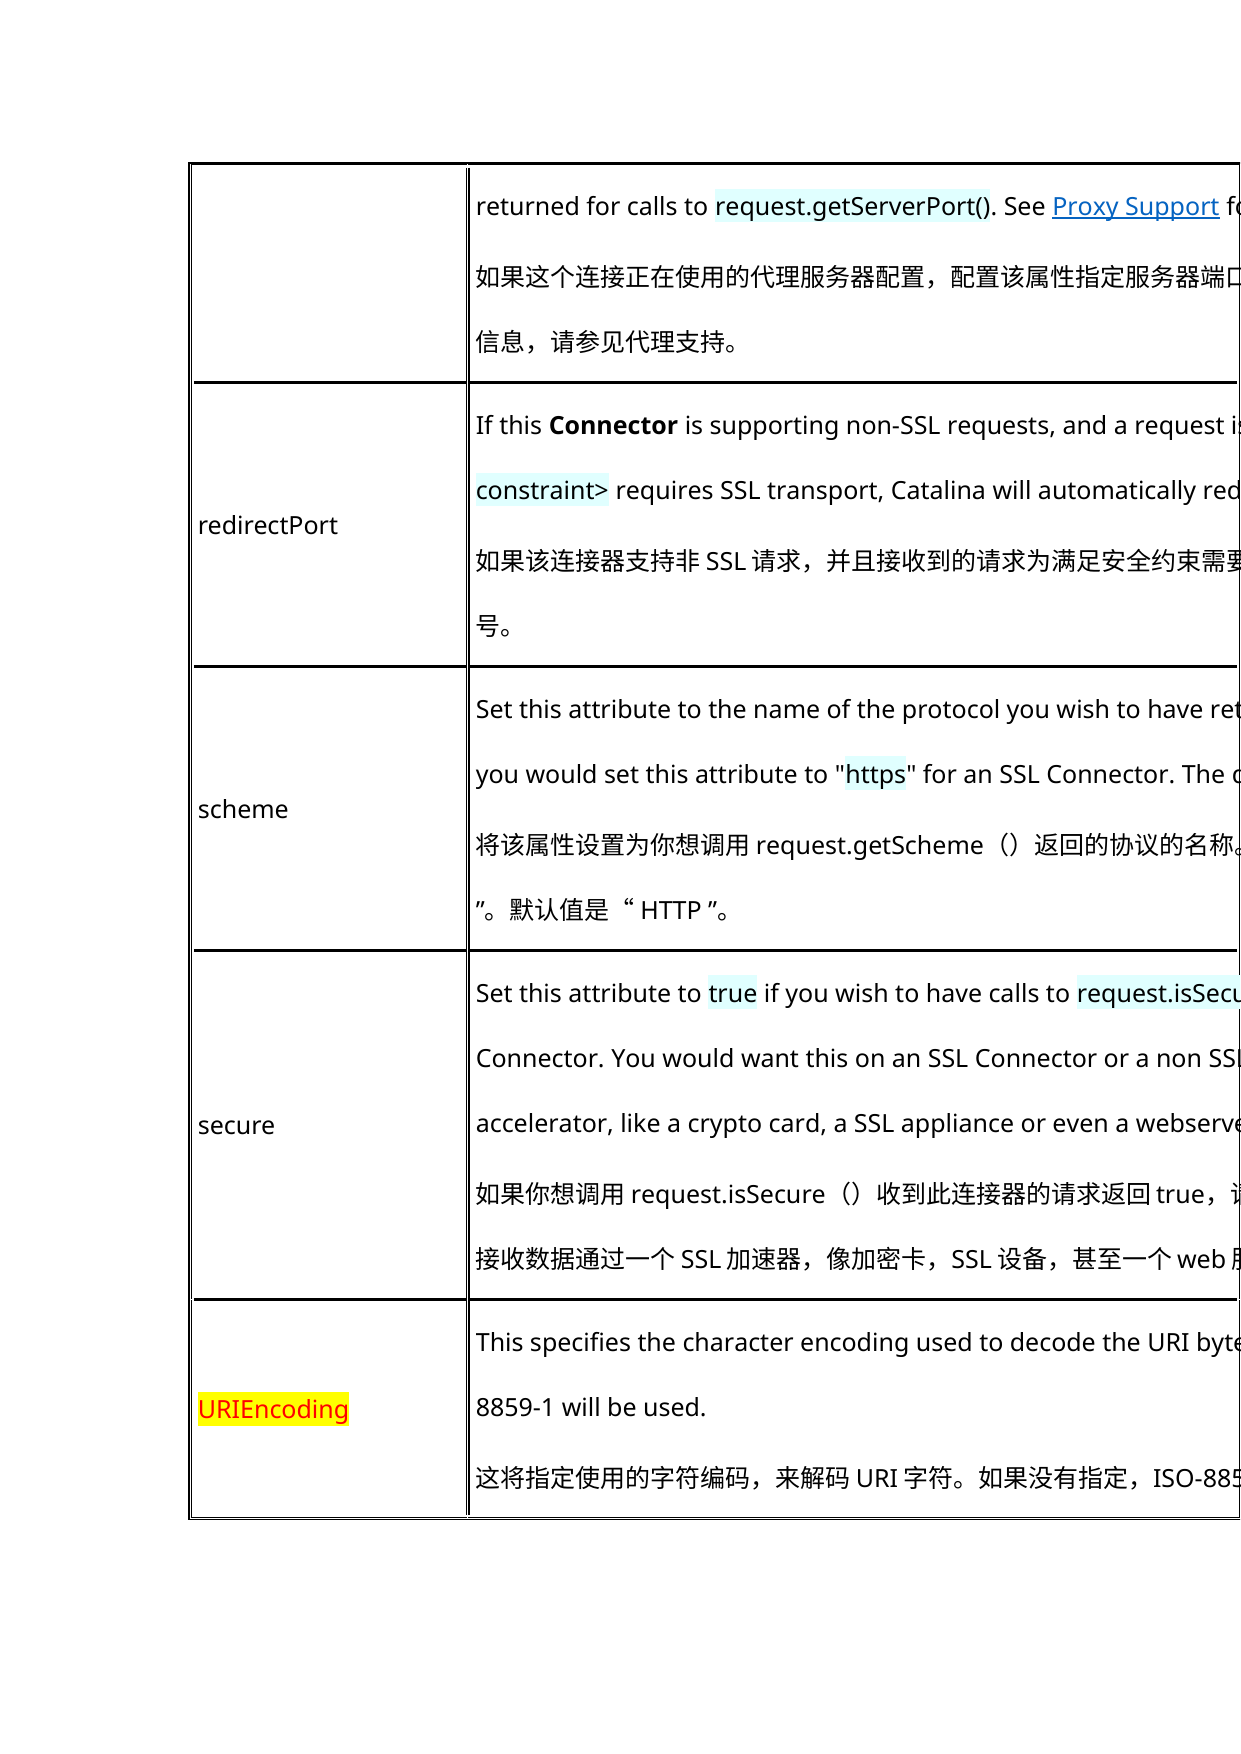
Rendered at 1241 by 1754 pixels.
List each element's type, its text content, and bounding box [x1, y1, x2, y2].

table_cell URIEncoding [190, 1298, 468, 1517]
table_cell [468, 165, 1239, 381]
table_cell proxyPort [192, 164, 468, 381]
table_cell Set this attribute to true if you wish to have calls to request.isSecure() to return true for requests received by this Connector. You would want this on an SSL Connector or a non SSL connector that is receiving data from a SSL accelerator, like a crypto card, a SSL appliance or even a webserver. The default value is false. 如果你想调用request.isSecure（）收到此连接器的请求返回true，请该该属性设置为true。您希望SSL连接器或非SSL连接器接收数据通过一个SSL加速器，像加密卡，SSL设备，甚至一个web服务器。默认值是假的。 [470, 949, 1239, 1298]
table_cell If this Connector is supporting non-SSL requests, and a request is received for which a matching<security-constraint> requires SSL transport, Catalina will automatically redirect the request to the port number specified here. 如果该连接器支持非SSL请求，并且接收到的请求为满足安全约束需要SSL传输， Catalina 将自动将请求重定向到指定的端口号。 [470, 381, 1239, 665]
table_cell secure [192, 949, 466, 1298]
table_cell This specifies the character encoding used to decode the URI bytes, after %xx decoding the URL. If not specified, ISO-8859-1 will be used. 这将指定使用的字符编码​​，来解码URI字符。如果没有指定，ISO-8859-1将被使用。 [468, 1298, 1240, 1517]
table_cell Set this attribute to the name of the protocol you wish to have returned by calls torequest.getScheme(). For example, you would set this attribute to "https" for an SSL Connector. The default value is "http". 将该属性设置为你想调用request.getScheme（）返回的协议的名称。例如，对于SSL连接器，你会将此属性设置为“HTTPS ”。默认值是“ HTTP ”。 [470, 665, 1239, 949]
table_cell redirectPort [192, 381, 466, 665]
table_cell scheme [192, 665, 466, 949]
